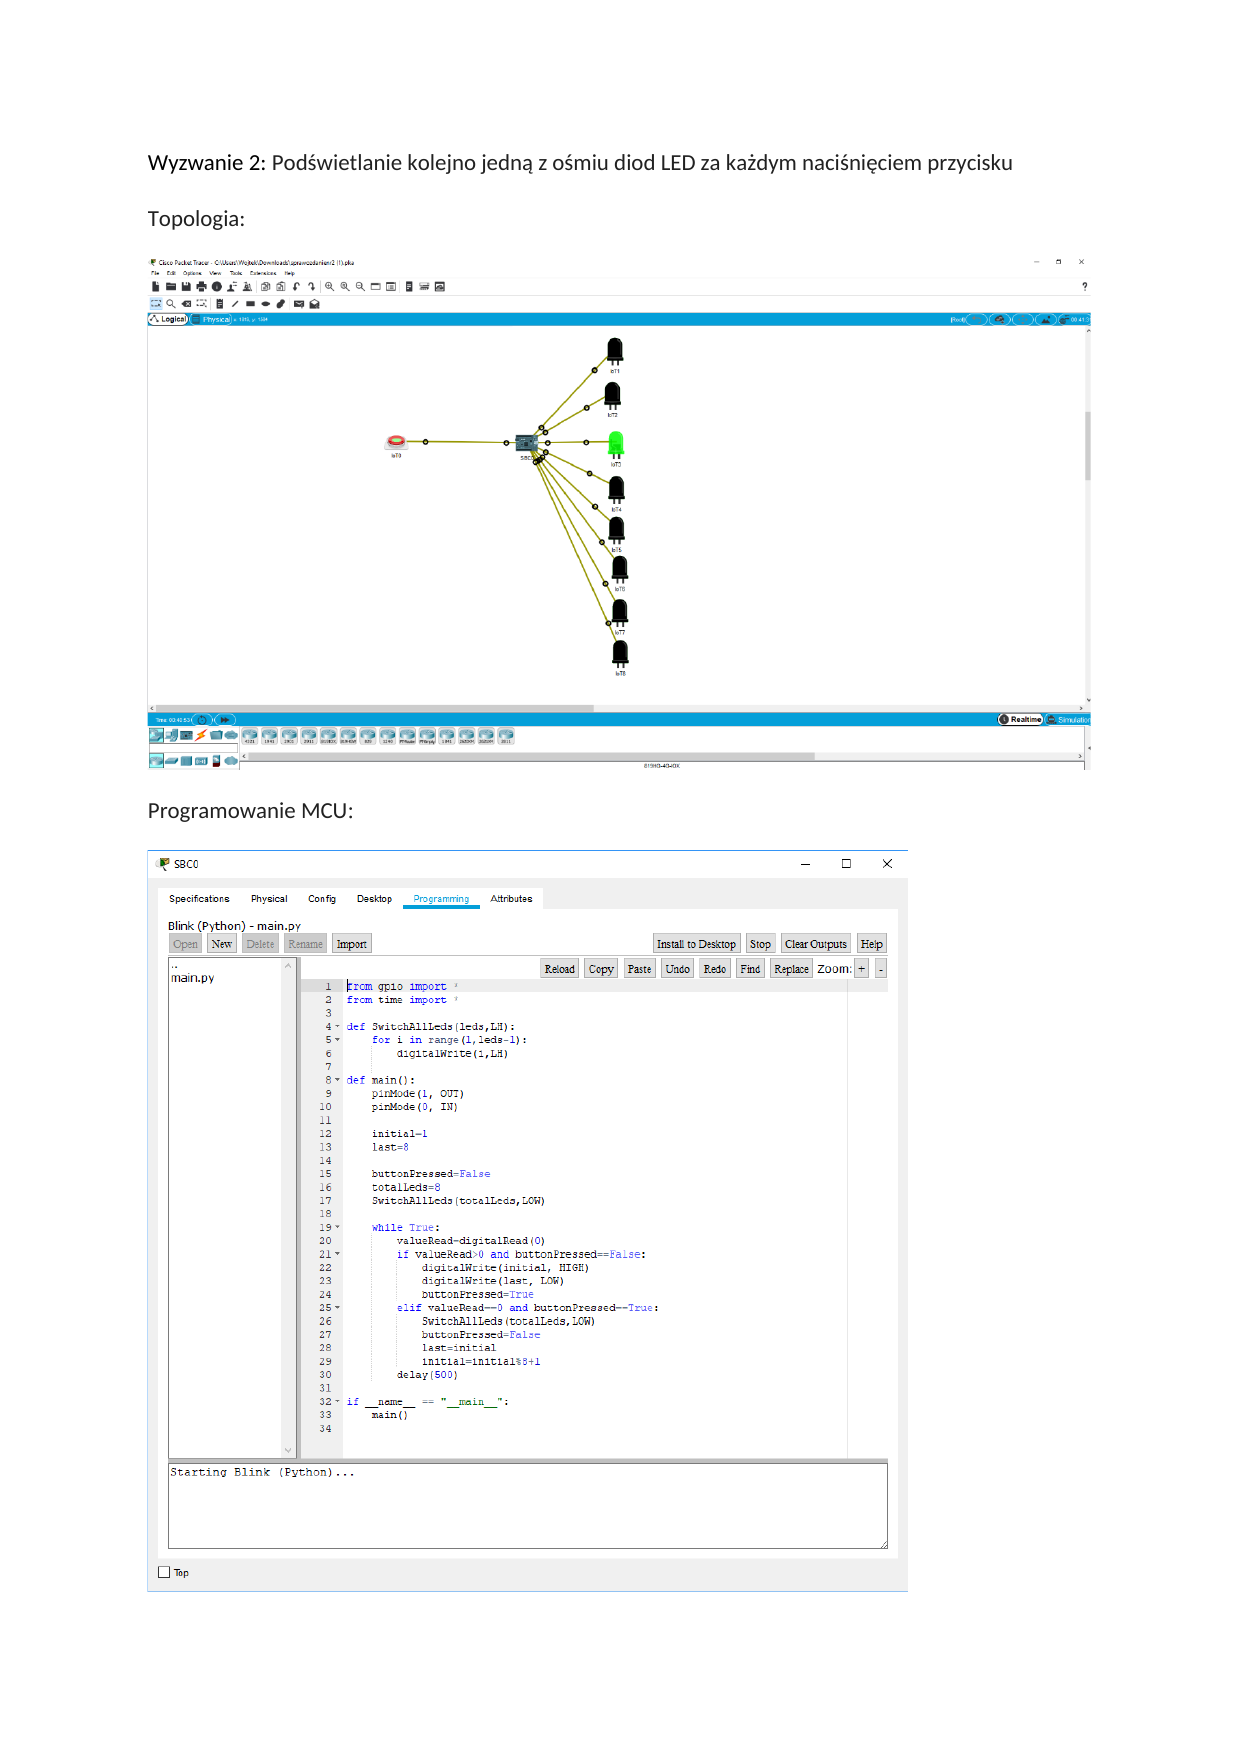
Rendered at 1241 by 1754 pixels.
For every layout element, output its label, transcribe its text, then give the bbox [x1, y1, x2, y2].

picture [147, 850, 908, 1592]
text Programowanie MCU: [148, 796, 1093, 824]
picture [1075, 718, 1088, 722]
picture [147, 258, 1091, 770]
text Wyzwanie 2: Podświetlanie kolejno jedną z ośmiu diod LED za każdym naciśnięciem przycisku [148, 148, 1093, 176]
text Topologia: [148, 204, 1093, 232]
picture [1047, 716, 1054, 724]
